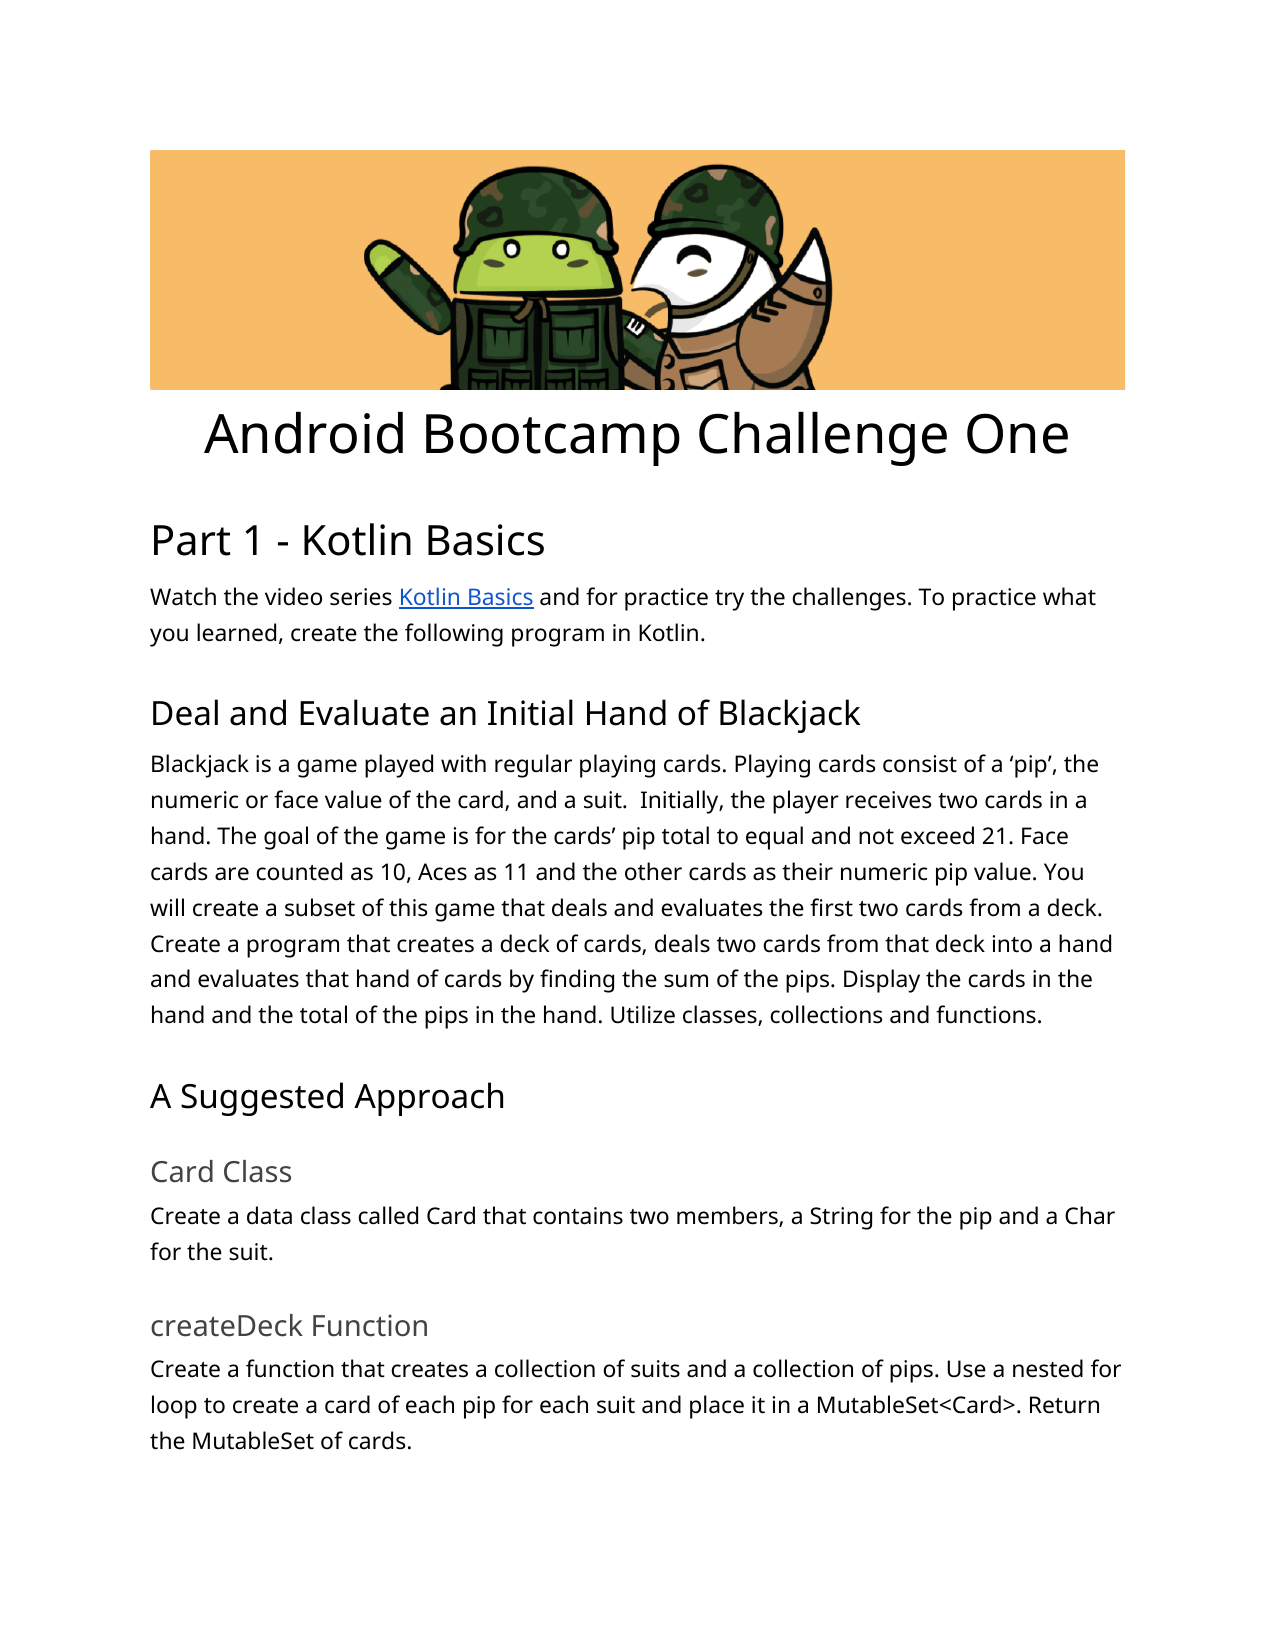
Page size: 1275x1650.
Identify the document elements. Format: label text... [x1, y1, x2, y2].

picture [150, 150, 1125, 390]
text Create a data class called Card that contains two members, a String for the pip and a Char for the suit. [150, 1199, 1125, 1267]
text Create a function that creates a collection of suits and a collection of pips. Use a nested for loop to create a card of each pip for each suit and place it in a MutableSet<Card>. Return the MutableSet of cards. [150, 1353, 1125, 1456]
subtitle A Suggested Approach [150, 1073, 1125, 1118]
subtitle Card Class [150, 1152, 1125, 1191]
title Android Bootcamp Challenge One [150, 396, 1125, 469]
subtitle createDeck Function [150, 1305, 1125, 1344]
subtitle Deal and Evaluate an Initial Hand of Blackjack [150, 690, 1125, 735]
text Watch the video series Kotlin Basics and for practice try the challenges. To practice what you learned, create the following program in Kotlin. [150, 581, 1125, 648]
subtitle Part 1 - Kotlin Basics [150, 511, 1125, 568]
text Blackjack is a game played with regular playing cards. Playing cards consist of a ‘pip’, the numeric or face value of the card, and a suit. Initially, the player receives two cards in a hand. The goal of the game is for the cards’ pip total to equal and not exceed 21. Face cards are counted as 10, Aces as 11 and the other cards as their numeric pip value. You will create a subset of this game that deals and evaluates the first two cards from a deck. Create a program that creates a deck of cards, deals two cards from that deck into a hand and evaluates that hand of cards by finding the sum of the pips. Display the cards in the hand and the total of the pips in the hand. Utilize classes, collections and functions. [150, 748, 1125, 1031]
